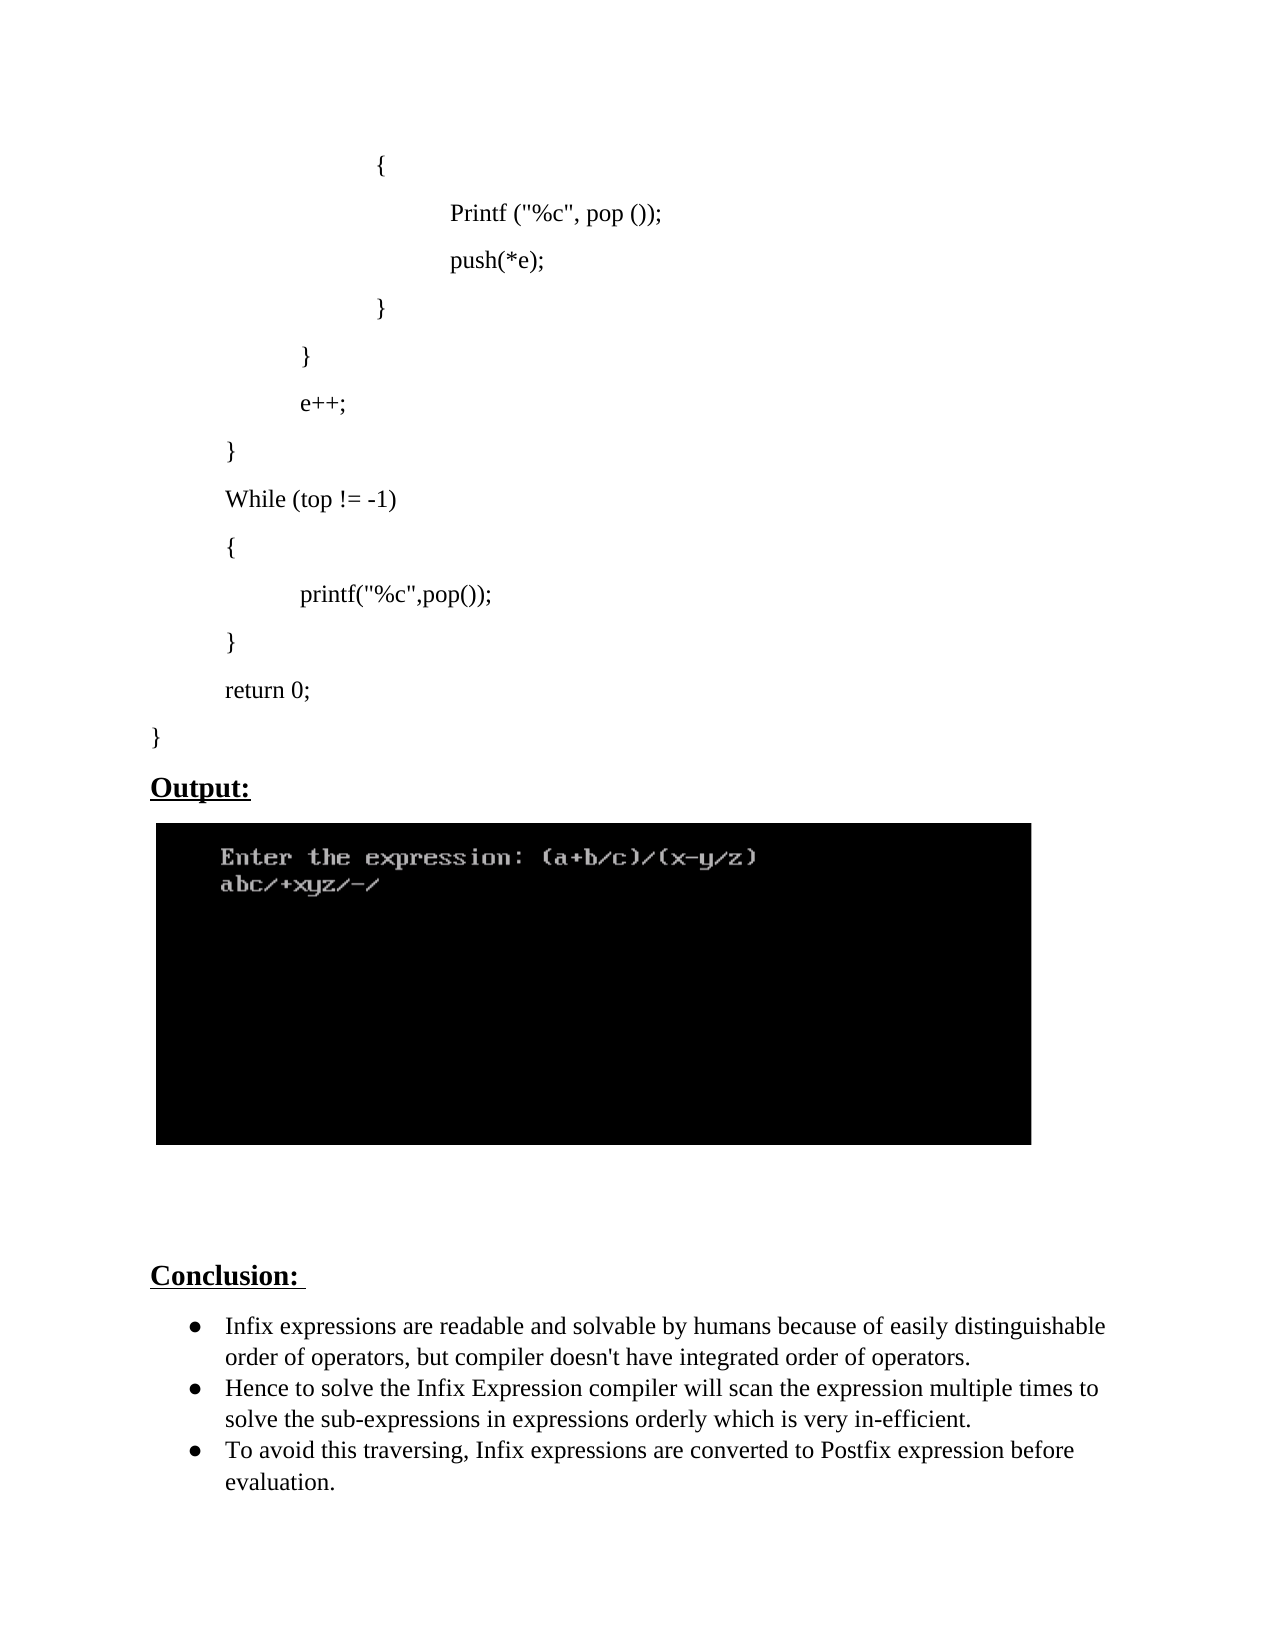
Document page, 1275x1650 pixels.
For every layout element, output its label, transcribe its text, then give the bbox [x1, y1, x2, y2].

picture [156, 823, 1032, 1145]
text { [150, 532, 1125, 560]
text While (top != -1) [150, 484, 1125, 513]
text { [150, 150, 1125, 179]
text push(*e); [150, 245, 1125, 274]
text } [150, 722, 1125, 751]
text Conclusion: [150, 1258, 1125, 1292]
text } [150, 627, 1125, 656]
list Infix expressions are readable and solvable by humans because of easily distinguishable order of operators, but compiler doesn't have integrated order of operators. [187, 1311, 1125, 1371]
list Hence to solve the Infix Expression compiler will scan the expression multiple times to solve the sub-expressions in expressions orderly which is very in-efficient. [187, 1373, 1125, 1433]
text printf("%c",pop()); [150, 579, 1125, 608]
text return 0; [150, 675, 1125, 703]
text } [150, 293, 1125, 322]
list To avoid this traversing, Infix expressions are converted to Postfix expression before evaluation. [187, 1436, 1125, 1495]
text e++; [150, 388, 1125, 417]
text Printf ("%c", pop ()); [150, 198, 1125, 226]
text } [150, 436, 1125, 465]
text } [150, 341, 1125, 369]
text Output: [150, 770, 1125, 804]
